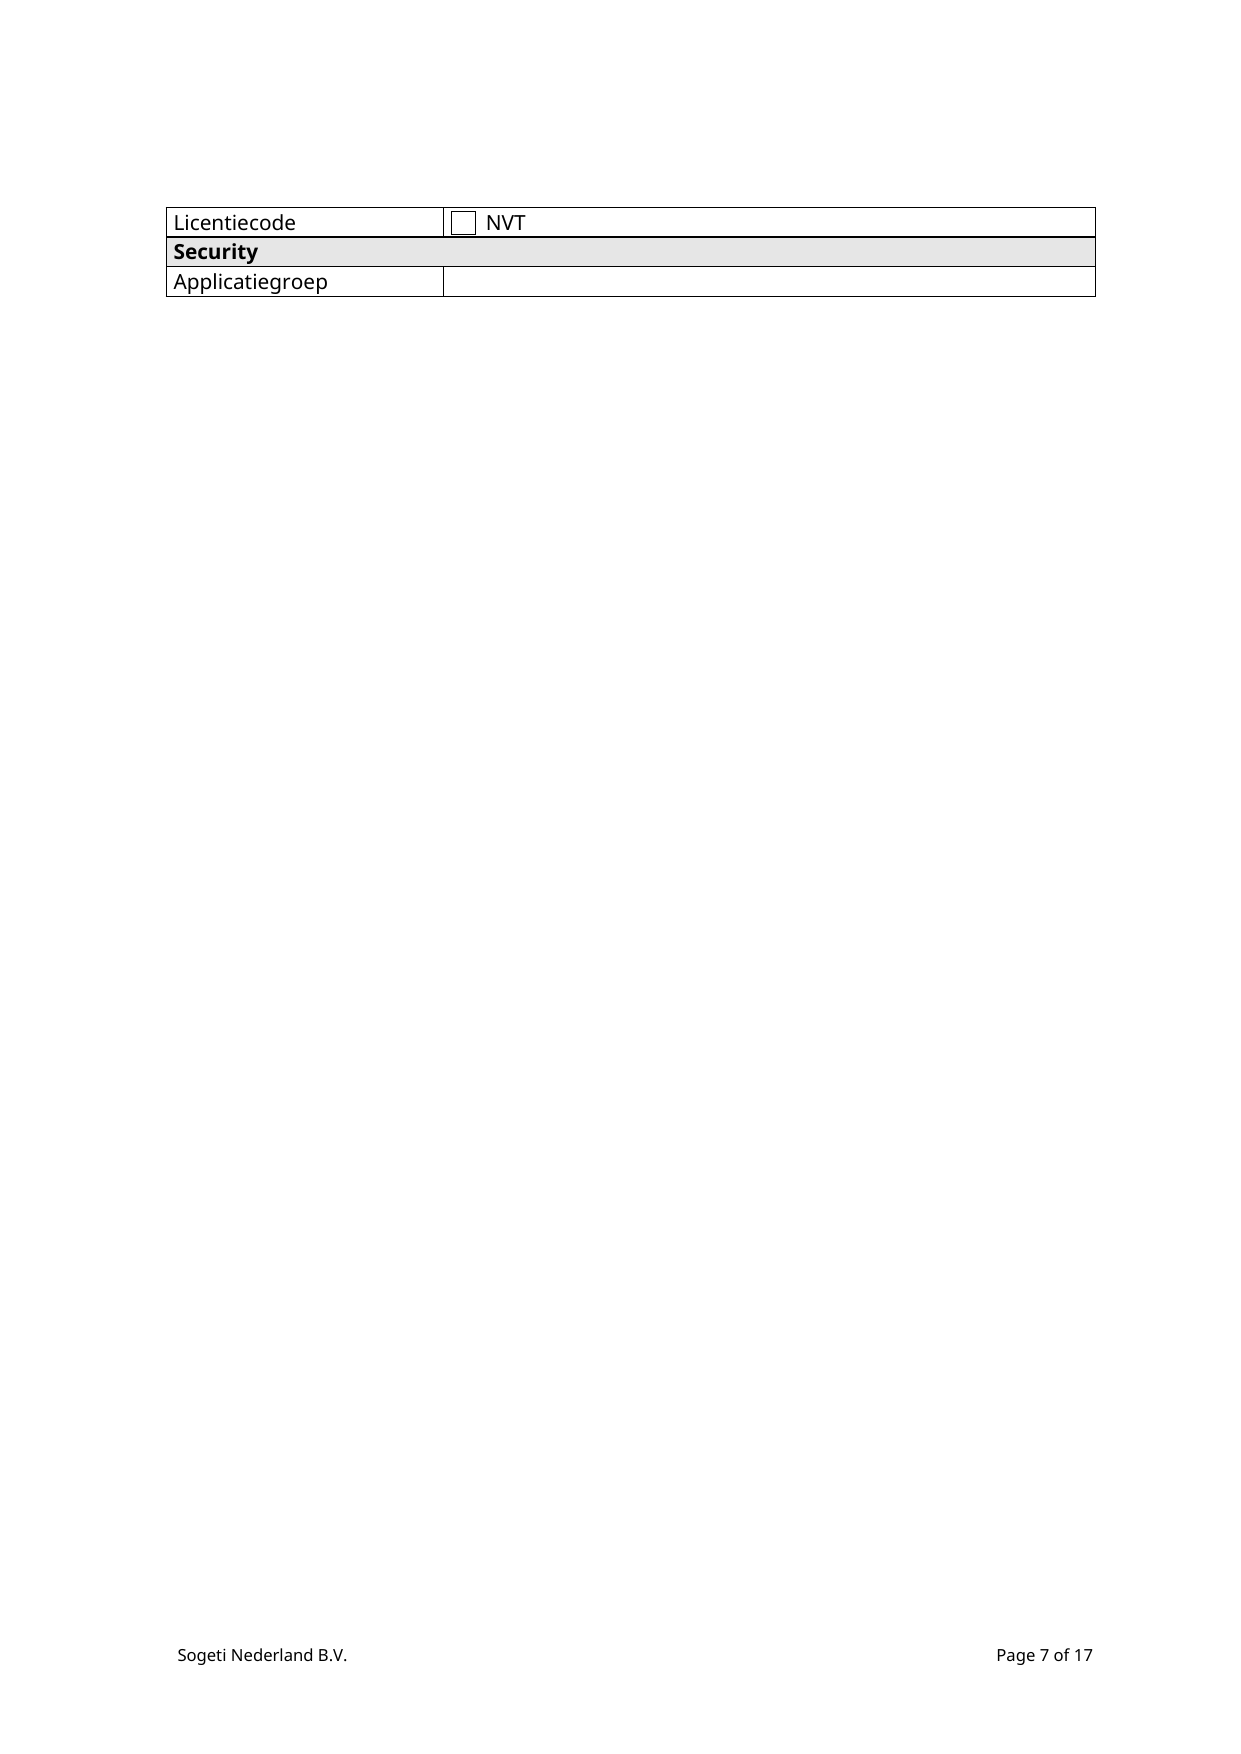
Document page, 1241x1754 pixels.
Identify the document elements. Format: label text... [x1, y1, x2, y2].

table_cell Applicatiegroep [167, 267, 443, 296]
table_cell Licentiecode [167, 208, 443, 236]
table_cell NVT [444, 208, 1095, 236]
table_cell [444, 267, 1095, 296]
table_cell Security [167, 238, 1095, 266]
